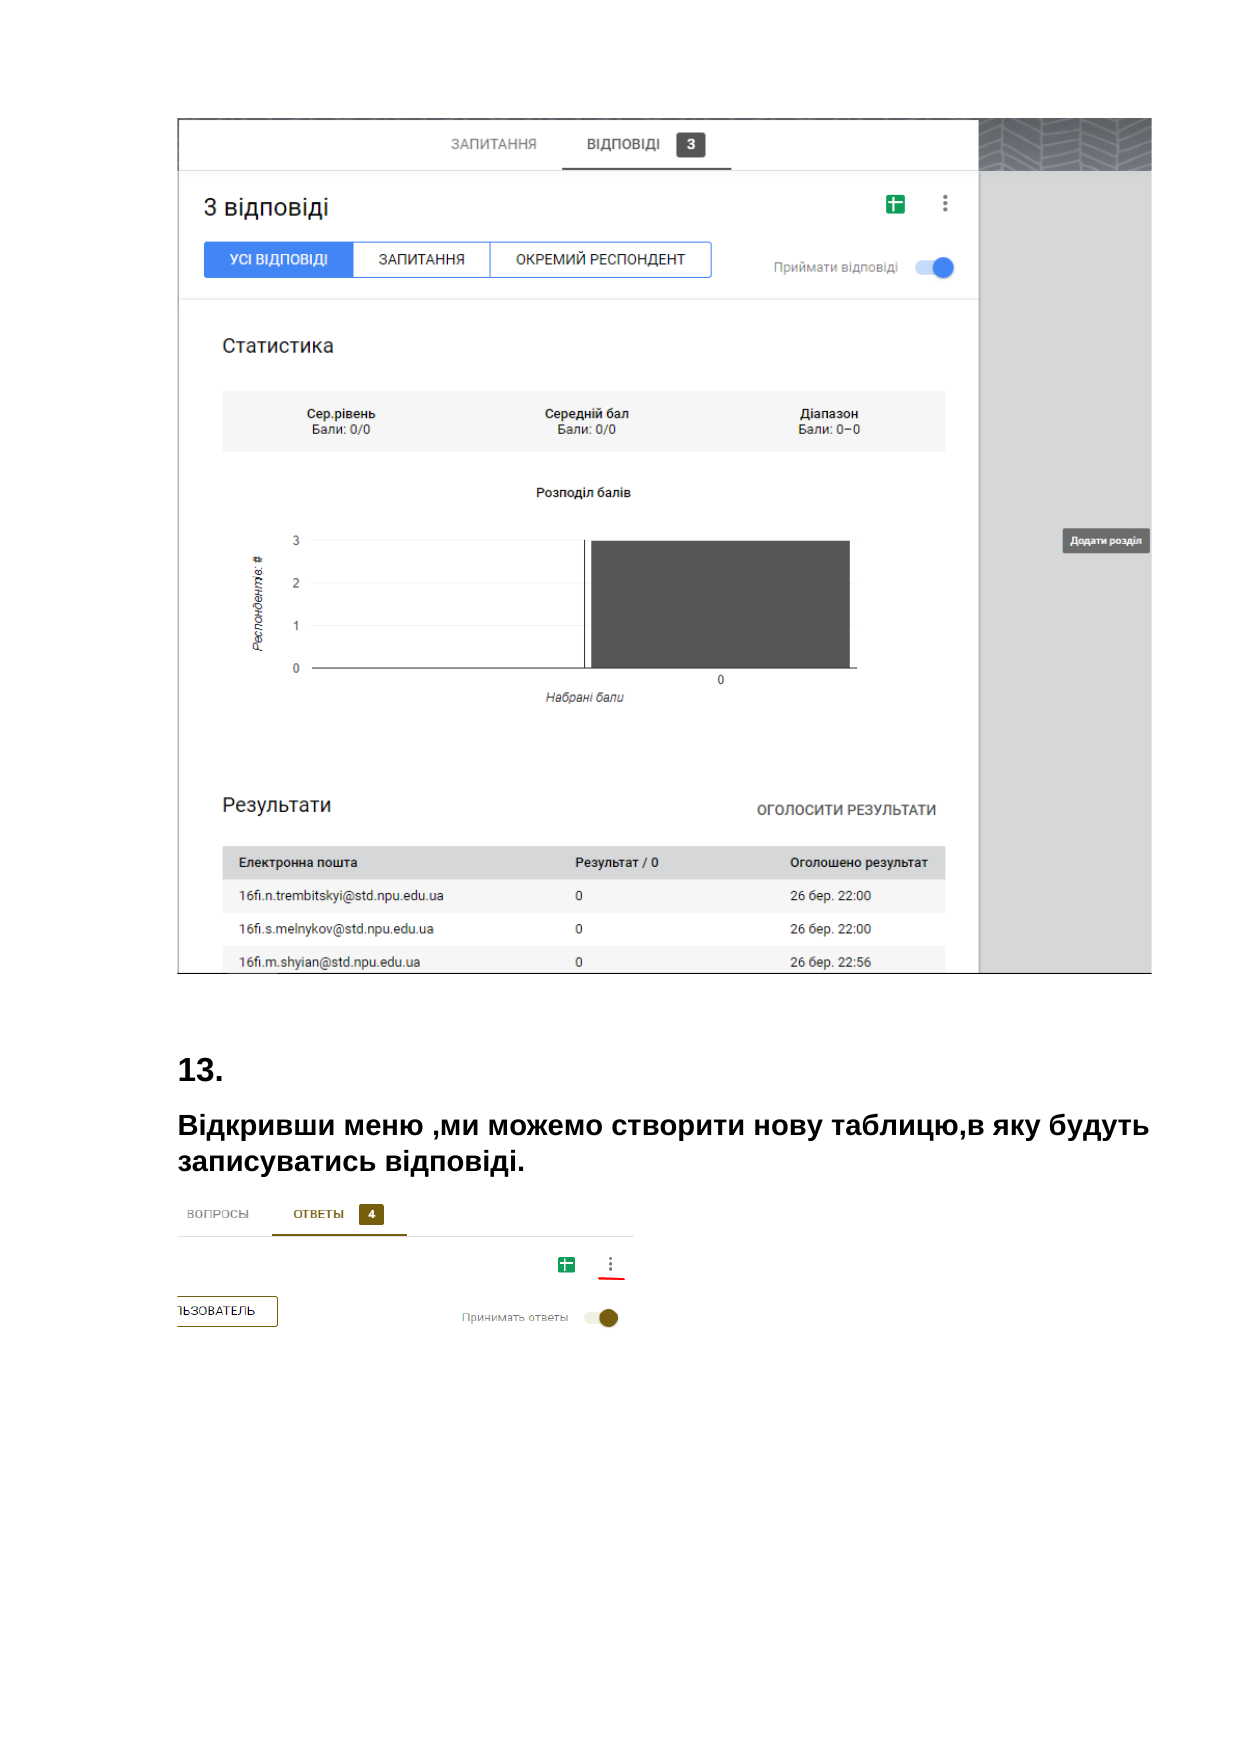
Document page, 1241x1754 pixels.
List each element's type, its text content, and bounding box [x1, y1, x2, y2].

text Відкривши меню ,ми можемо створити нову таблицю,в яку будуть записуватись відповіді. [177, 1108, 1152, 1178]
picture [177, 118, 1152, 974]
text 13. [177, 1050, 1152, 1089]
picture [177, 1197, 634, 1341]
